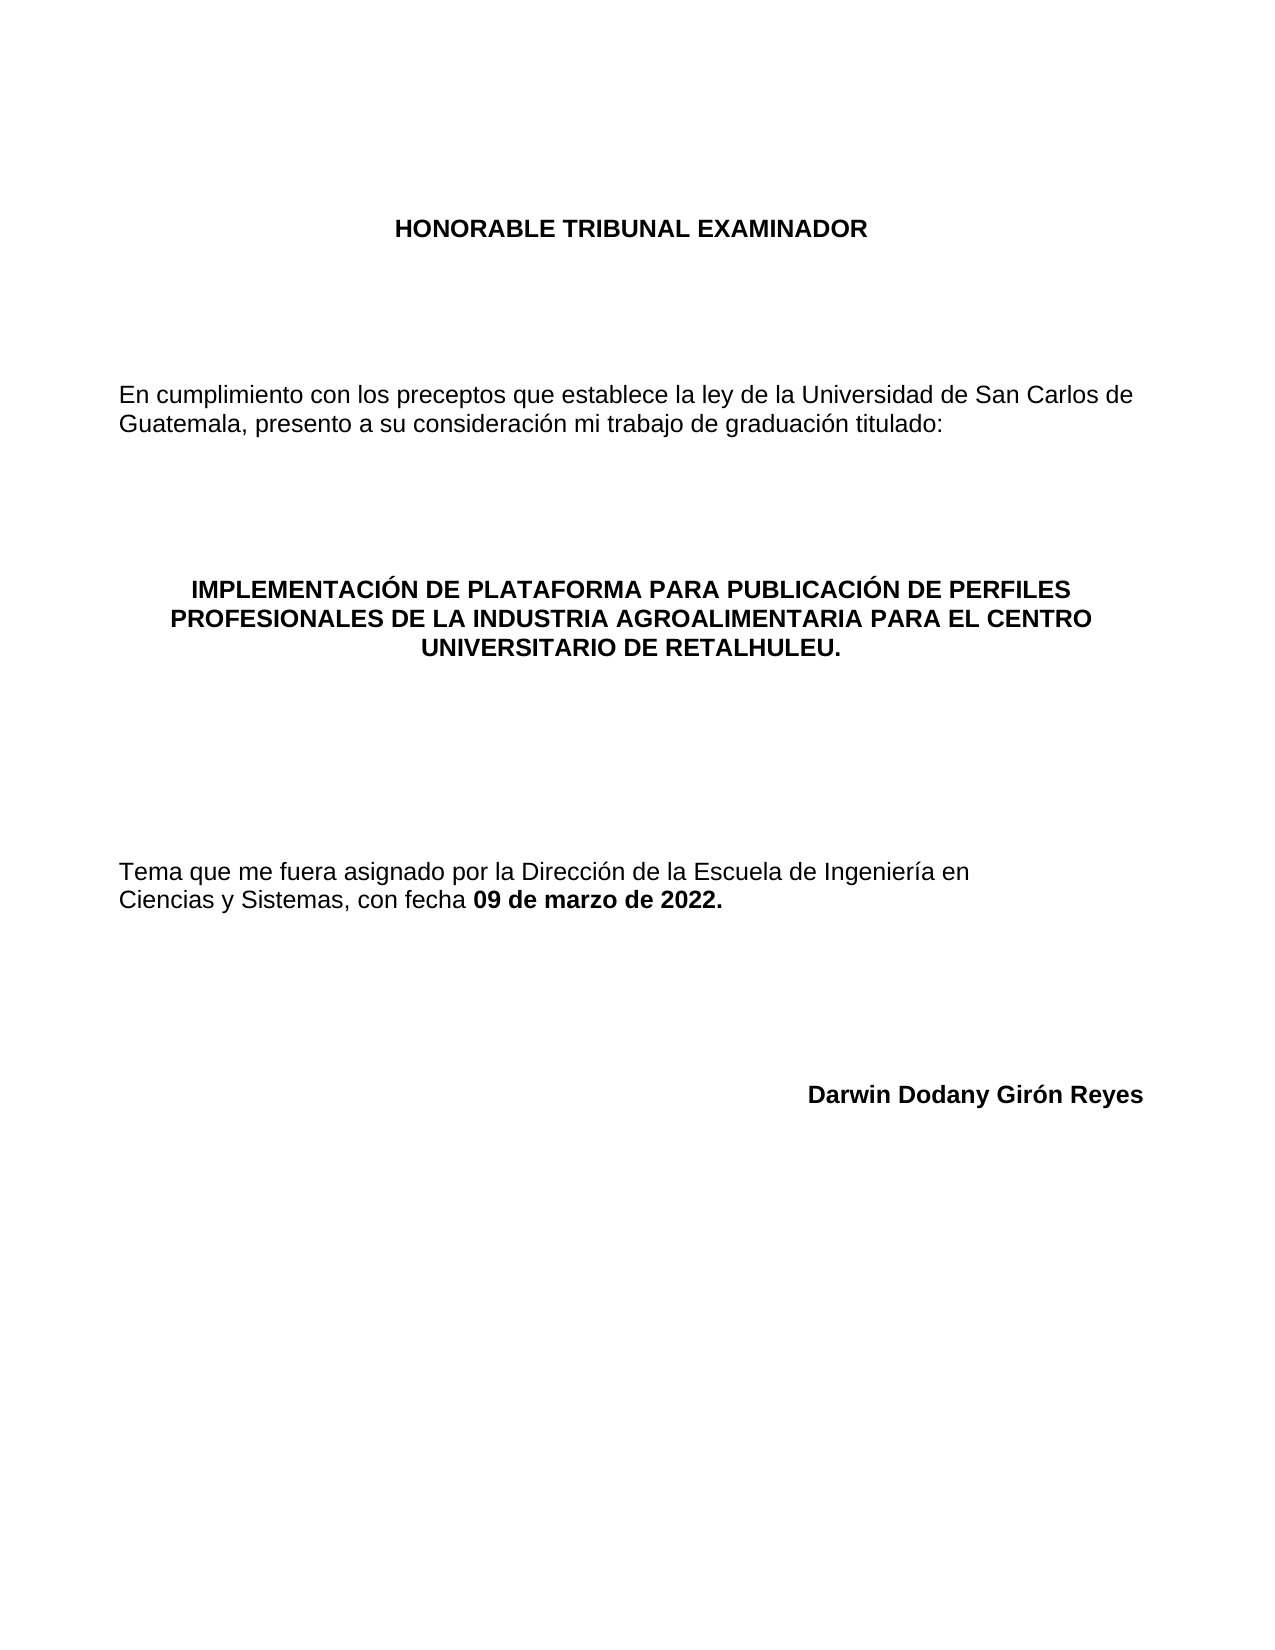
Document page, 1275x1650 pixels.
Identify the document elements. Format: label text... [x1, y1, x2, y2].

text Darwin Dodany Girón Reyes [192, 1080, 1144, 1109]
text En cumplimiento con los preceptos que establece la ley de la Universidad de San Carlos de Guatemala, presento a su consideración mi trabajo de graduación titulado: [119, 380, 1144, 438]
text HONORABLE TRIBUNAL EXAMINADOR [119, 214, 1144, 242]
text Tema que me fuera asignado por la Dirección de la Escuela de Ingeniería en [119, 857, 1144, 885]
text Ciencias y Sistemas, con fecha 09 de marzo de 2022. [119, 885, 1144, 914]
text IMPLEMENTACIÓN DE PLATAFORMA PARA PUBLICACIÓN DE PERFILES PROFESIONALES DE LA INDUSTRIA AGROALIMENTARIA PARA EL CENTRO UNIVERSITARIO DE RETALHULEU. [119, 575, 1144, 661]
